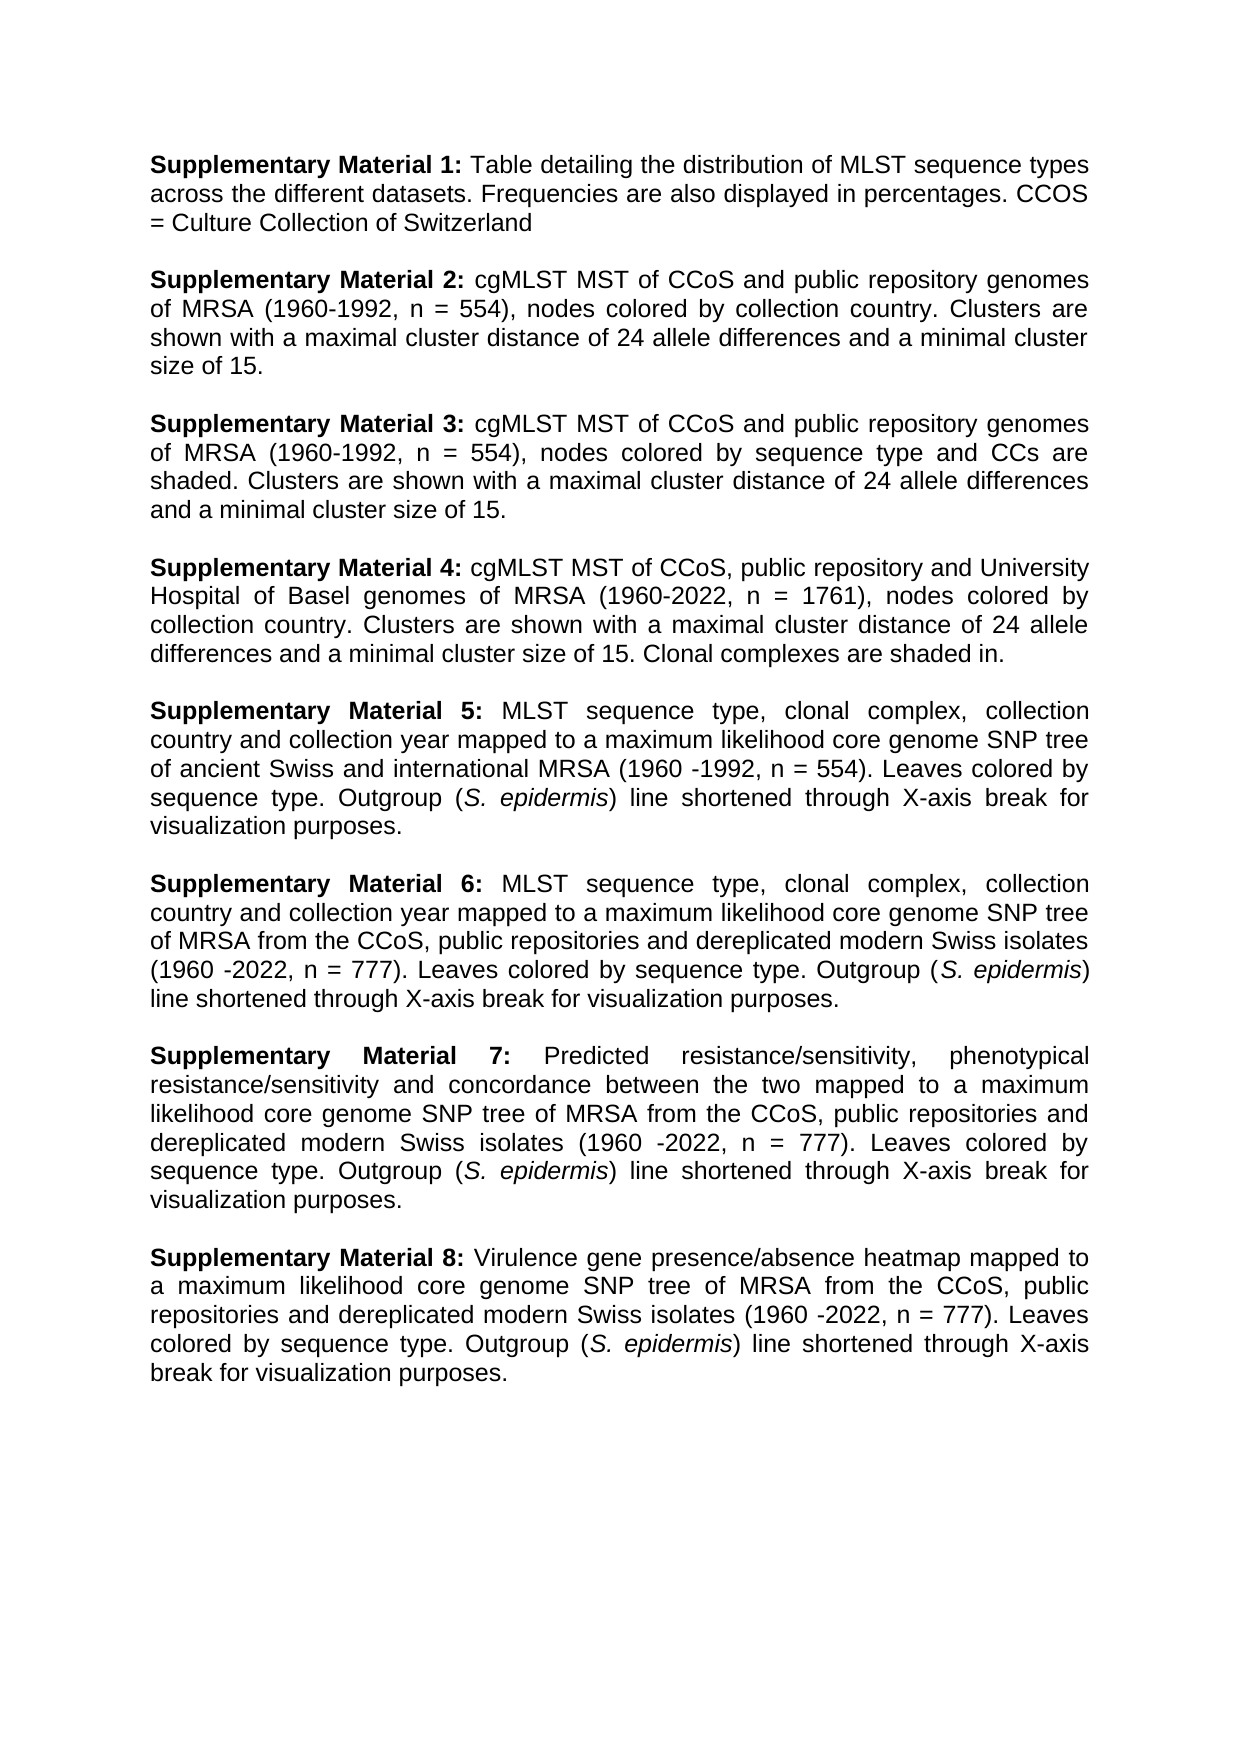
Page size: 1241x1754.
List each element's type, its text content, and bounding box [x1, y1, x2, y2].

text Supplementary Material 2: cgMLST MST of CCoS and public repository genomes of MRSA (1960-1992, n = 554), nodes colored by collection country. Clusters are shown with a maximal cluster distance of 24 allele differences and a minimal cluster size of 15. [150, 265, 1090, 380]
text Supplementary Material 1: Table detailing the distribution of MLST sequence types across the different datasets. Frequencies are also displayed in percentages. CCOS = Culture Collection of Switzerland [150, 150, 1090, 236]
text Supplementary Material 3: cgMLST MST of CCoS and public repository genomes of MRSA (1960-1992, n = 554), nodes colored by sequence type and CCs are shaded. Clusters are shown with a maximal cluster distance of 24 allele differences and a minimal cluster size of 15. [150, 409, 1090, 524]
text Supplementary Material 7: Predicted resistance/sensitivity, phenotypical resistance/sensitivity and concordance between the two mapped to a maximum likelihood core genome SNP tree of MRSA from the CCoS, public repositories and dereplicated modern Swiss isolates (1960 -2022, n = 777). Leaves colored by sequence type. Outgroup (S. epidermis) line shortened through X-axis break for visualization purposes. [150, 1041, 1090, 1214]
text Supplementary Material 4: cgMLST MST of CCoS, public repository and University Hospital of Basel genomes of MRSA (1960-2022, n = 1761), nodes colored by collection country. Clusters are shown with a maximal cluster distance of 24 allele differences and a minimal cluster size of 15. Clonal complexes are shaded in. [150, 552, 1090, 667]
text Supplementary Material 5: MLST sequence type, clonal complex, collection country and collection year mapped to a maximum likelihood core genome SNP tree of ancient Swiss and international MRSA (1960 -1992, n = 554). Leaves colored by sequence type. Outgroup (S. epidermis) line shortened through X-axis break for visualization purposes. [150, 696, 1090, 840]
text Supplementary Material 6: MLST sequence type, clonal complex, collection country and collection year mapped to a maximum likelihood core genome SNP tree of MRSA from the CCoS, public repositories and dereplicated modern Swiss isolates (1960 -2022, n = 777). Leaves colored by sequence type. Outgroup (S. epidermis) line shortened through X-axis break for visualization purposes. [150, 869, 1090, 1012]
text Supplementary Material 8: Virulence gene presence/absence heatmap mapped to a maximum likelihood core genome SNP tree of MRSA from the CCoS, public repositories and dereplicated modern Swiss isolates (1960 -2022, n = 777). Leaves colored by sequence type. Outgroup (S. epidermis) line shortened through X-axis break for visualization purposes. [150, 1242, 1090, 1386]
